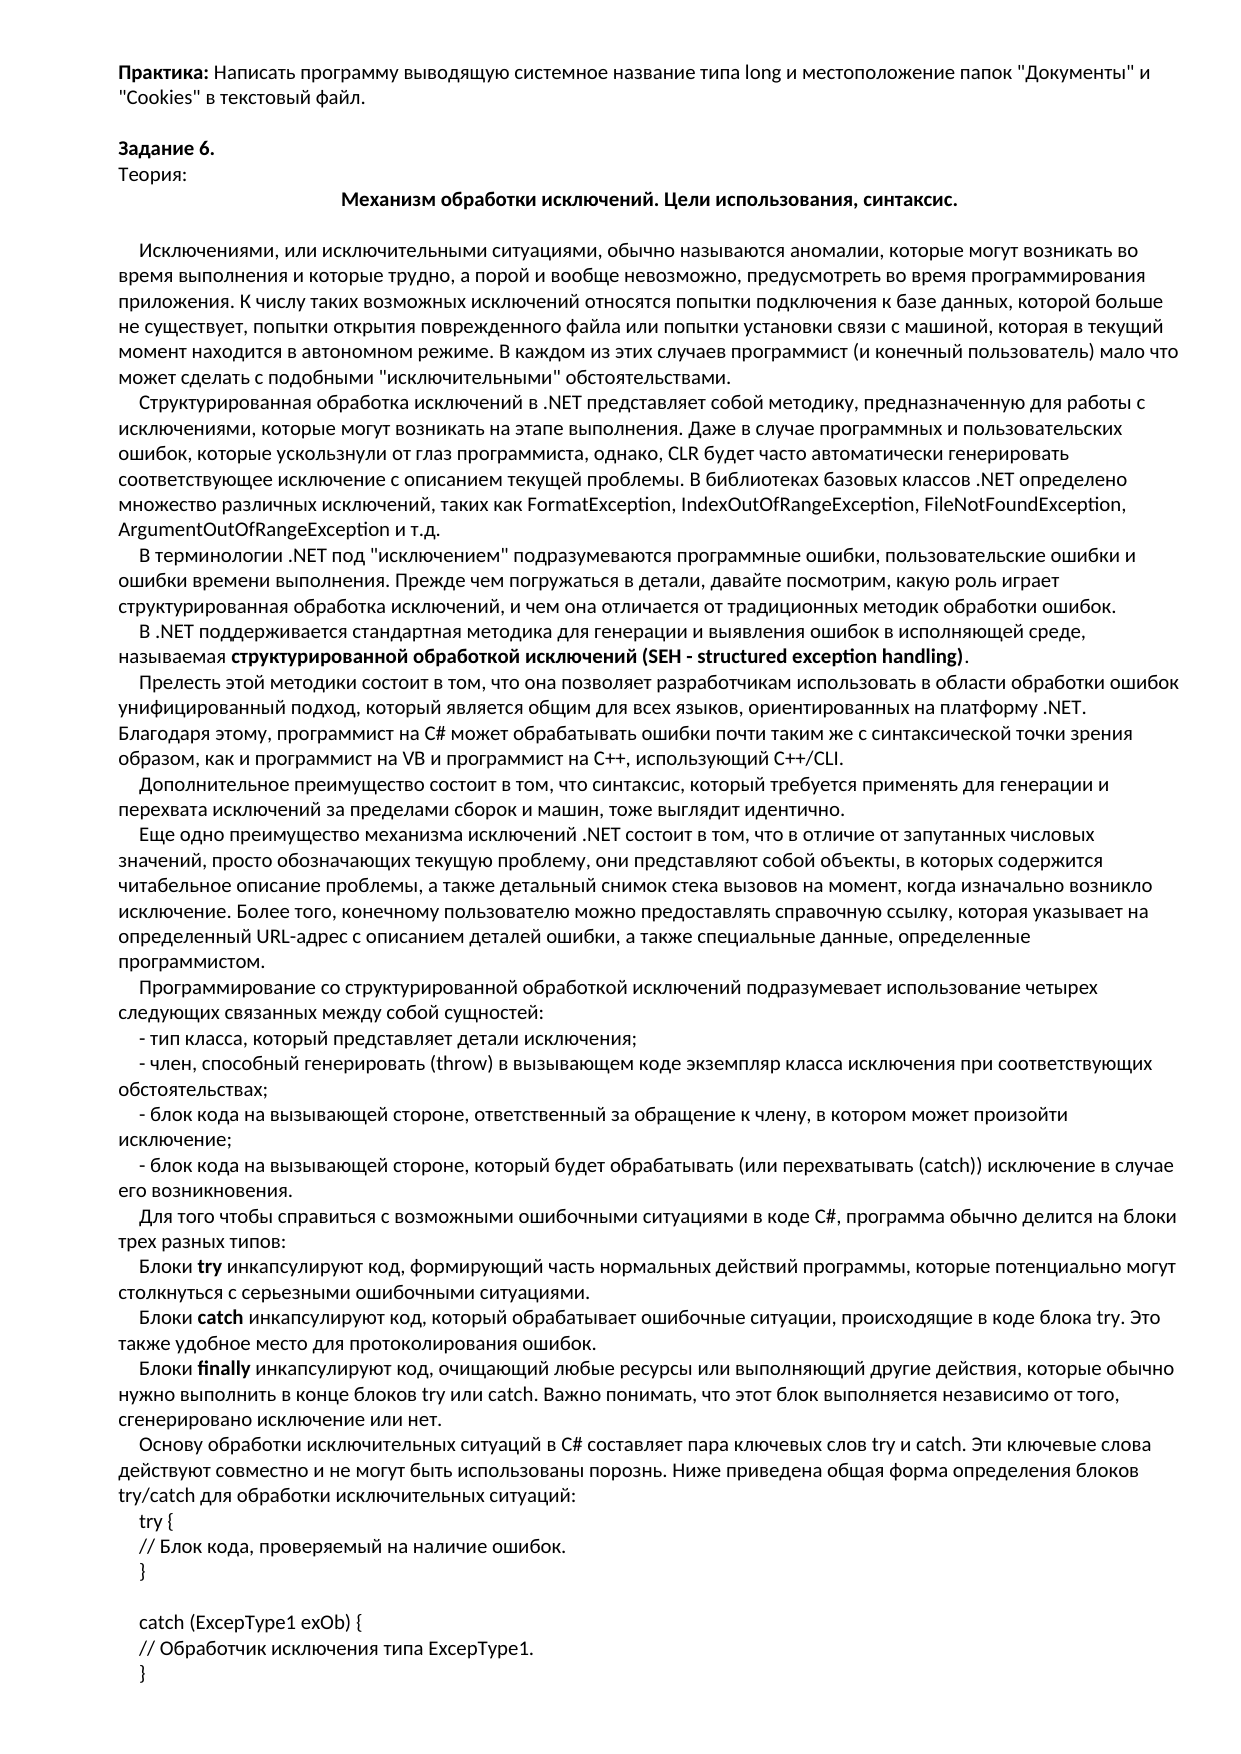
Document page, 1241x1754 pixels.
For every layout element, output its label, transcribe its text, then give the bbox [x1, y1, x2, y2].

text // Обработчик исключения типа ExcepType1. [118, 1635, 1181, 1660]
text В терминологии .NET под "исключением" подразумеваются программные ошибки, пользовательские ошибки и ошибки времени выполнения. Прежде чем погружаться в детали, давайте посмотрим, какую роль играет структурированная обработка исключений, и чем она отличается от традиционных методик обработки ошибок. [118, 542, 1181, 618]
text Блоки finally инкапсулируют код, очищающий любые ресурсы или выполняющий другие действия, которые обычно нужно выполнить в конце блоков try или catch. Важно понимать, что этот блок выполняется независимо от того, сгенерированo исключение или нет. [118, 1355, 1181, 1432]
text } [118, 1559, 1181, 1584]
text Прелесть этой методики состоит в том, что она позволяет разработчикам использовать в области обработки ошибок унифицированный подход, который является общим для всех языков, ориентированных на платформу .NET. Благодаря этому, программист на C# может обрабатывать ошибки почти таким же с синтаксической точки зрения образом, как и программист на VB и программист на С++, использующий C++/CLI. [118, 669, 1181, 771]
text Исключениями, или исключительными ситуациями, обычно называются аномалии, которые могут возникать во время выполнения и которые трудно, а порой и вообще невозможно, предусмотреть во время программирования приложения. К числу таких возможных исключений относятся попытки подключения к базе данных, которой больше не существует, попытки открытия поврежденного файла или попытки установки связи с машиной, которая в текущий момент находится в автономном режиме. В каждом из этих случаев программист (и конечный пользователь) мало что может сделать с подобными "исключительными" обстоятельствами. [118, 237, 1181, 389]
text В .NET поддерживается стандартная методика для генерации и выявления ошибок в исполняющей среде, называемая структурированной обработкой исключений (SEH - structured exception handling). [118, 618, 1181, 669]
text Теория: [118, 161, 1181, 186]
text try { [118, 1508, 1181, 1533]
text - член, способный генерировать (throw) в вызывающем коде экземпляр класса исключения при соответствующих обстоятельствах; [118, 1050, 1181, 1101]
text - тип класса, который представляет детали исключения; [118, 1025, 1181, 1050]
text } [118, 1660, 1181, 1686]
text Программирование со структурированной обработкой исключений подразумевает использование четырех следующих связанных между собой сущностей: [118, 974, 1181, 1025]
text // Блок кода, проверяемый на наличие ошибок. [118, 1533, 1181, 1559]
text Для того чтобы справиться с возможными ошибочными ситуациями в коде C#, программа обычно делится на блоки трех разных типов: [118, 1203, 1181, 1254]
text Механизм обработки исключений. Цели использования, синтаксис. [118, 186, 1181, 212]
text Блоки try инкапсулируют код, формирующий часть нормальных действий программы, которые потенциально могут столкнуться с серьезными ошибочными ситуациями. [118, 1254, 1181, 1304]
text Еще одно преимущество механизма исключений .NET состоит в том, что в отличие от запутанных числовых значений, просто обозначающих текущую проблему, они представляют собой объекты, в которых содержится читабельное описание проблемы, а также детальный снимок стека вызовов на момент, когда изначально возникло исключение. Более того, конечному пользователю можно предоставлять справочную ссылку, которая указывает на определенный URL-адрес с описанием деталей ошибки, а также специальные данные, определенные программистом. [118, 822, 1181, 974]
text Задание 6. [118, 135, 1181, 161]
text Практика: Написать программу выводящую системное название типа long и местоположение папок "Документы" и "Cookies" в текстовый файл. [118, 59, 1181, 110]
text - блок кода на вызывающей стороне, ответственный за обращение к члену, в котором может произойти исключение; [118, 1101, 1181, 1152]
text Структурированная обработка исключений в .NET представляет собой методику, предназначенную для работы с исключениями, которые могут возникать на этапе выполнения. Даже в случае программных и пользовательских ошибок, которые ускользнули от глаз программиста, однако, CLR будет часто автоматически генерировать соответствующее исключение с описанием текущей проблемы. В библиотеках базовых классов .NET определено множество различных исключений, таких как FormatException, IndexOutOfRangeException, FileNotFoundException, ArgumentOutOfRangeException и т.д. [118, 389, 1181, 542]
text Блоки catch инкапсулируют код, который обрабатывает ошибочные ситуации, происходящие в коде блока try. Это также удобное место для протоколирования ошибок. [118, 1304, 1181, 1355]
text - блок кода на вызывающей стороне, который будет обрабатывать (или перехватывать (catch)) исключение в случае его возникновения. [118, 1152, 1181, 1203]
text Дополнительное преимущество состоит в том, что синтаксис, который требуется применять для генерации и перехвата исключений за пределами сборок и машин, тоже выглядит идентично. [118, 771, 1181, 822]
text Основу обработки исключительных ситуаций в C# составляет пара ключевых слов try и catch. Эти ключевые слова действуют совместно и не могут быть использованы порознь. Ниже приведена общая форма определения блоков try/catch для обработки исключительных ситуаций: [118, 1432, 1181, 1508]
text catch (ExcepType1 exOb) { [118, 1609, 1181, 1635]
